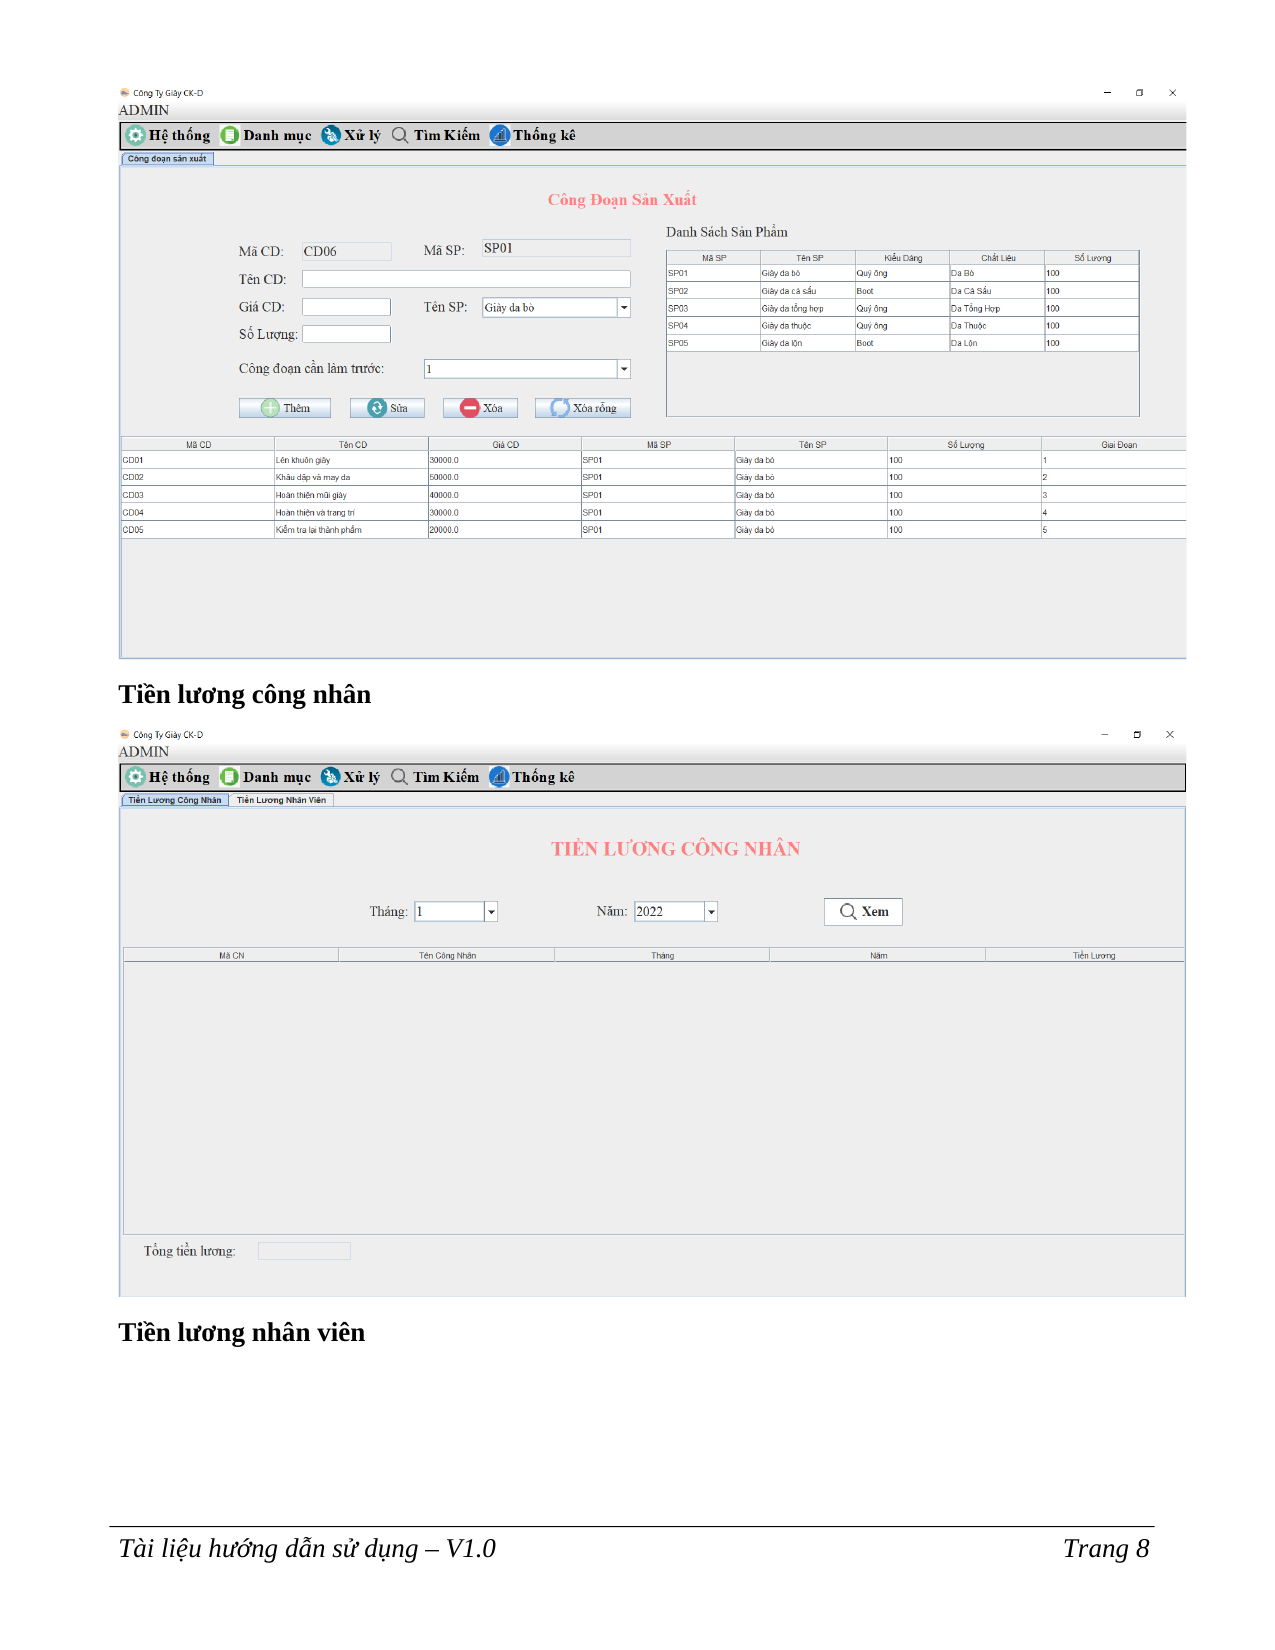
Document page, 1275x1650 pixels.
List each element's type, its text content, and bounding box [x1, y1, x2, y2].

text Tiền lương nhân viên [118, 1316, 1186, 1347]
picture [118, 88, 1187, 660]
text Tiền lương công nhân [118, 678, 1186, 709]
picture [118, 728, 1187, 1297]
